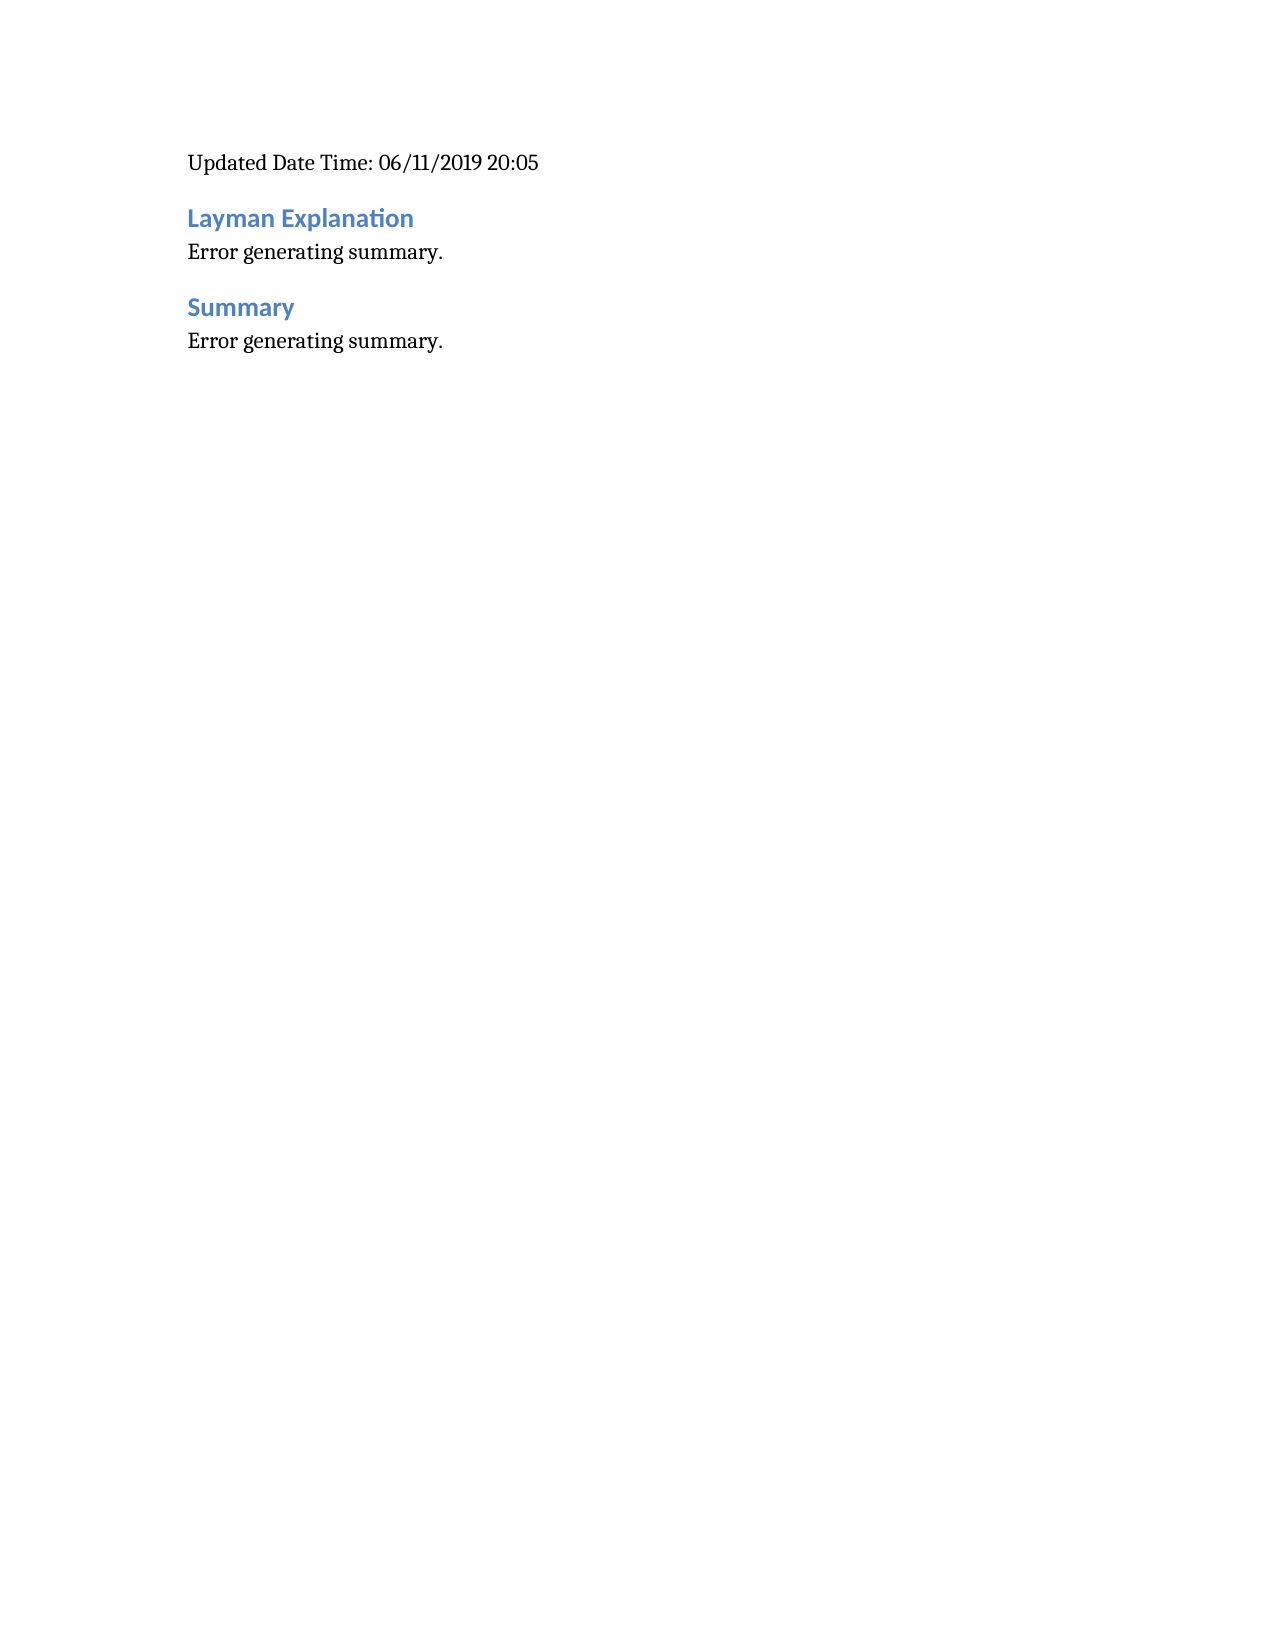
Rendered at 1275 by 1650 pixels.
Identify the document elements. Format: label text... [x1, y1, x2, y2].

text Updated Date Time: 06/11/2019 20:05 [187, 150, 1087, 176]
text Error generating summary. [187, 328, 1087, 354]
text Error generating summary. [187, 239, 1087, 265]
subtitle Summary [187, 290, 1087, 323]
subtitle Layman Explanation [187, 201, 1087, 234]
